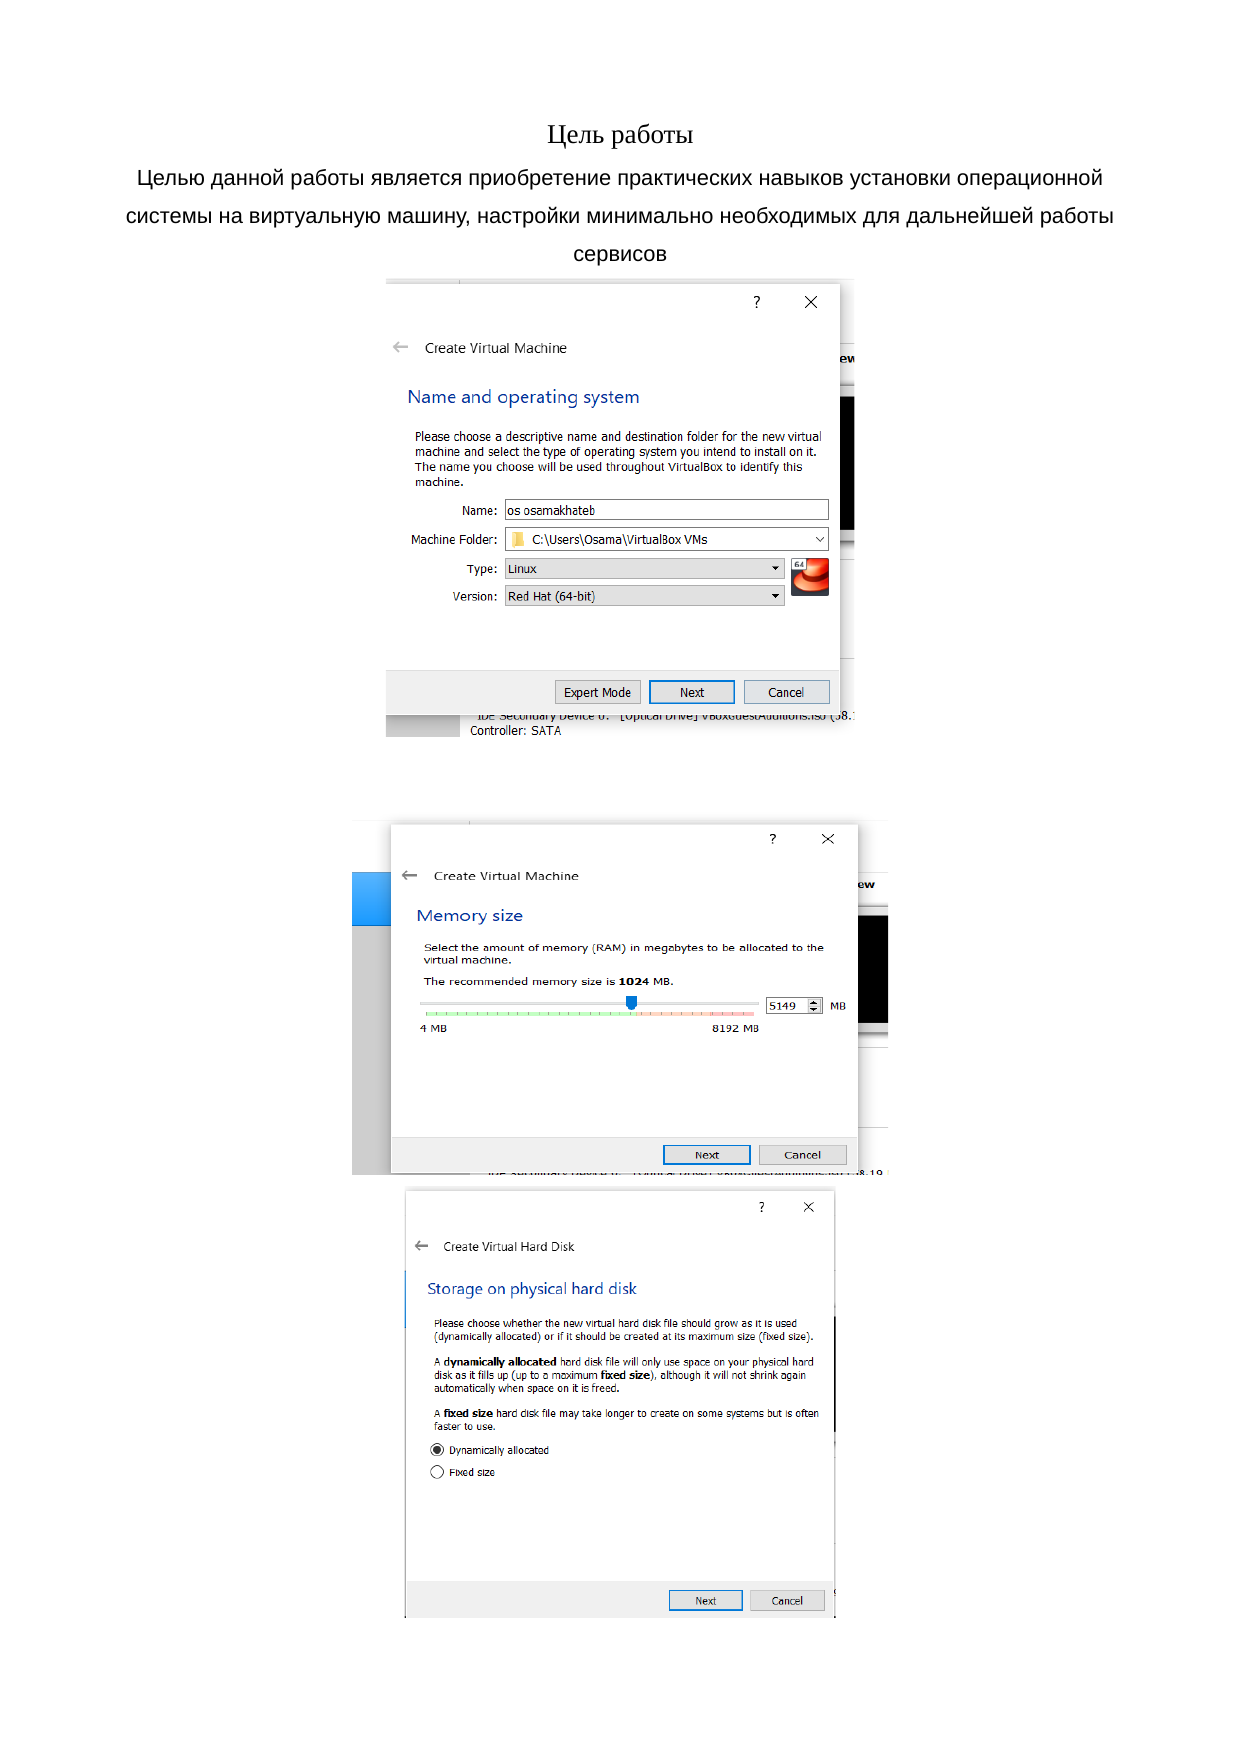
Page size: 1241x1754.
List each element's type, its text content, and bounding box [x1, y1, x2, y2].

picture [404, 1186, 836, 1618]
text Цель работы [118, 118, 1122, 149]
picture [385, 278, 855, 737]
picture [352, 795, 889, 1175]
text Целью данной работы является приобретение практических навыков установки операционной системы на виртуальную машину, настройки минимально необходимых для дальнейшей работы сервисов [118, 165, 1122, 266]
